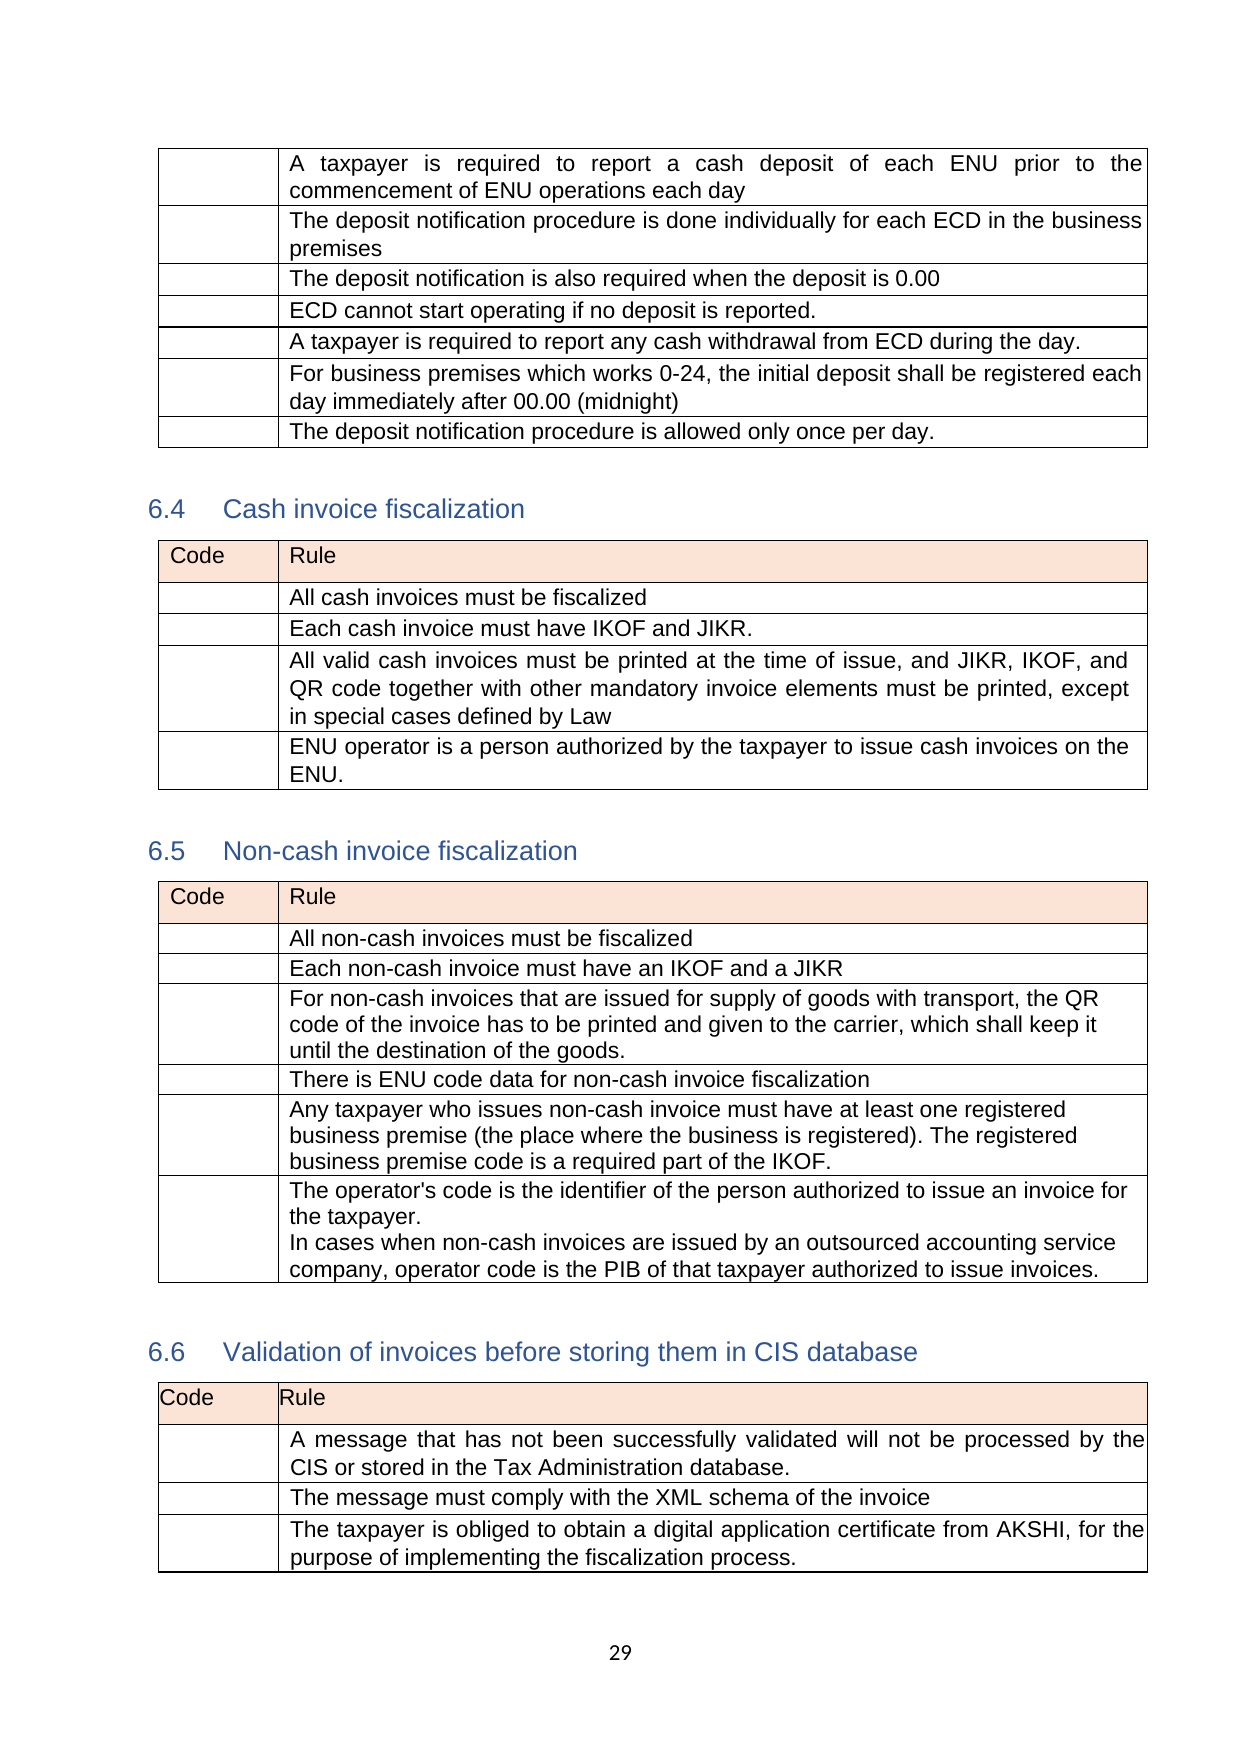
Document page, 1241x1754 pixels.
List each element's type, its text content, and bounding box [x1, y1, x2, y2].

table_cell [159, 328, 278, 358]
table_cell ENU operator is a person authorized by the taxpayer to issue cash invoices on the ENU. [279, 732, 1147, 788]
table_cell [159, 732, 278, 788]
table_cell All valid cash invoices must be printed at the time of issue, and JIKR, IKOF, and QR code together with other mandatory invoice elements must be printed, except in special cases defined by Law [279, 646, 1147, 731]
table_cell [159, 359, 278, 416]
table_cell [159, 417, 278, 447]
table_header Code [159, 541, 278, 582]
table_cell All non-cash invoices must be fiscalized [279, 924, 1147, 953]
table_cell [159, 1176, 278, 1282]
table_cell [159, 1425, 278, 1482]
subtitle Cash invoice fiscalization [148, 493, 1093, 525]
table_cell Each non-cash invoice must have an IKOF and a JIKR [279, 954, 1147, 983]
table_cell The message must comply with the XML schema of the invoice [279, 1483, 1147, 1513]
table_cell [159, 1515, 278, 1571]
table_cell All cash invoices must be fiscalized [279, 583, 1147, 613]
table_cell The deposit notification procedure is done individually for each ECD in the business premises [279, 206, 1147, 263]
table_cell [159, 614, 278, 645]
table_cell ECD cannot start operating if no deposit is reported. [279, 296, 1147, 326]
table_cell There is ENU code data for non-cash invoice fiscalization [279, 1065, 1147, 1093]
table_header Rule [279, 882, 1147, 923]
table_cell The operator's code is the identifier of the person authorized to issue an invoice for the taxpayer. In cases when non-cash invoices are issued by an outsourced accounting service company, operator code is the PIB of that taxpayer authorized to issue invoices. [279, 1176, 1147, 1282]
table_cell The deposit notification is also required when the deposit is 0.00 [279, 264, 1147, 295]
table_cell A taxpayer is required to report any cash withdrawal from ECD during the day. [279, 328, 1147, 358]
table_cell [159, 1065, 278, 1093]
table_header Code [159, 1383, 278, 1424]
table_cell [159, 583, 278, 613]
table_cell For non-cash invoices that are issued for supply of goods with transport, the QR code of the invoice has to be printed and given to the carrier, which shall keep it until the destination of the goods. [279, 984, 1147, 1064]
table_cell [159, 984, 278, 1064]
table_cell [159, 296, 278, 326]
table_cell [159, 264, 278, 295]
table_cell [159, 1483, 278, 1513]
table_cell The deposit notification procedure is allowed only once per day. [279, 417, 1147, 447]
table_header Rule [279, 541, 1147, 582]
table_cell [159, 646, 278, 731]
table_cell [159, 206, 278, 263]
table_cell A taxpayer is required to report a cash deposit of each ENU prior to the commencement of ENU operations each day [279, 149, 1147, 205]
table_cell The taxpayer is obliged to obtain a digital application certificate from AKSHI, for the purpose of implementing the fiscalization process. [279, 1515, 1147, 1571]
table_header Rule [279, 1383, 1147, 1424]
table_cell [159, 149, 278, 205]
table_cell For business premises which works 0-24, the initial deposit shall be registered each day immediately after 00.00 (midnight) [279, 359, 1147, 416]
subtitle Validation of invoices before storing them in CIS database [148, 1336, 1093, 1367]
table_cell A message that has not been successfully validated will not be processed by the CIS or stored in the Tax Administration database. [279, 1425, 1147, 1482]
table_cell Any taxpayer who issues non-cash invoice must have at least one registered business premise (the place where the business is registered). The registered business premise code is a required part of the IKOF. [279, 1095, 1147, 1174]
table_header Code [159, 882, 278, 923]
table_cell [159, 924, 278, 953]
subtitle Non-cash invoice fiscalization [148, 834, 1093, 866]
table_cell Each cash invoice must have IKOF and JIKR. [279, 614, 1147, 645]
table_cell [159, 954, 278, 983]
table_cell [159, 1095, 278, 1174]
